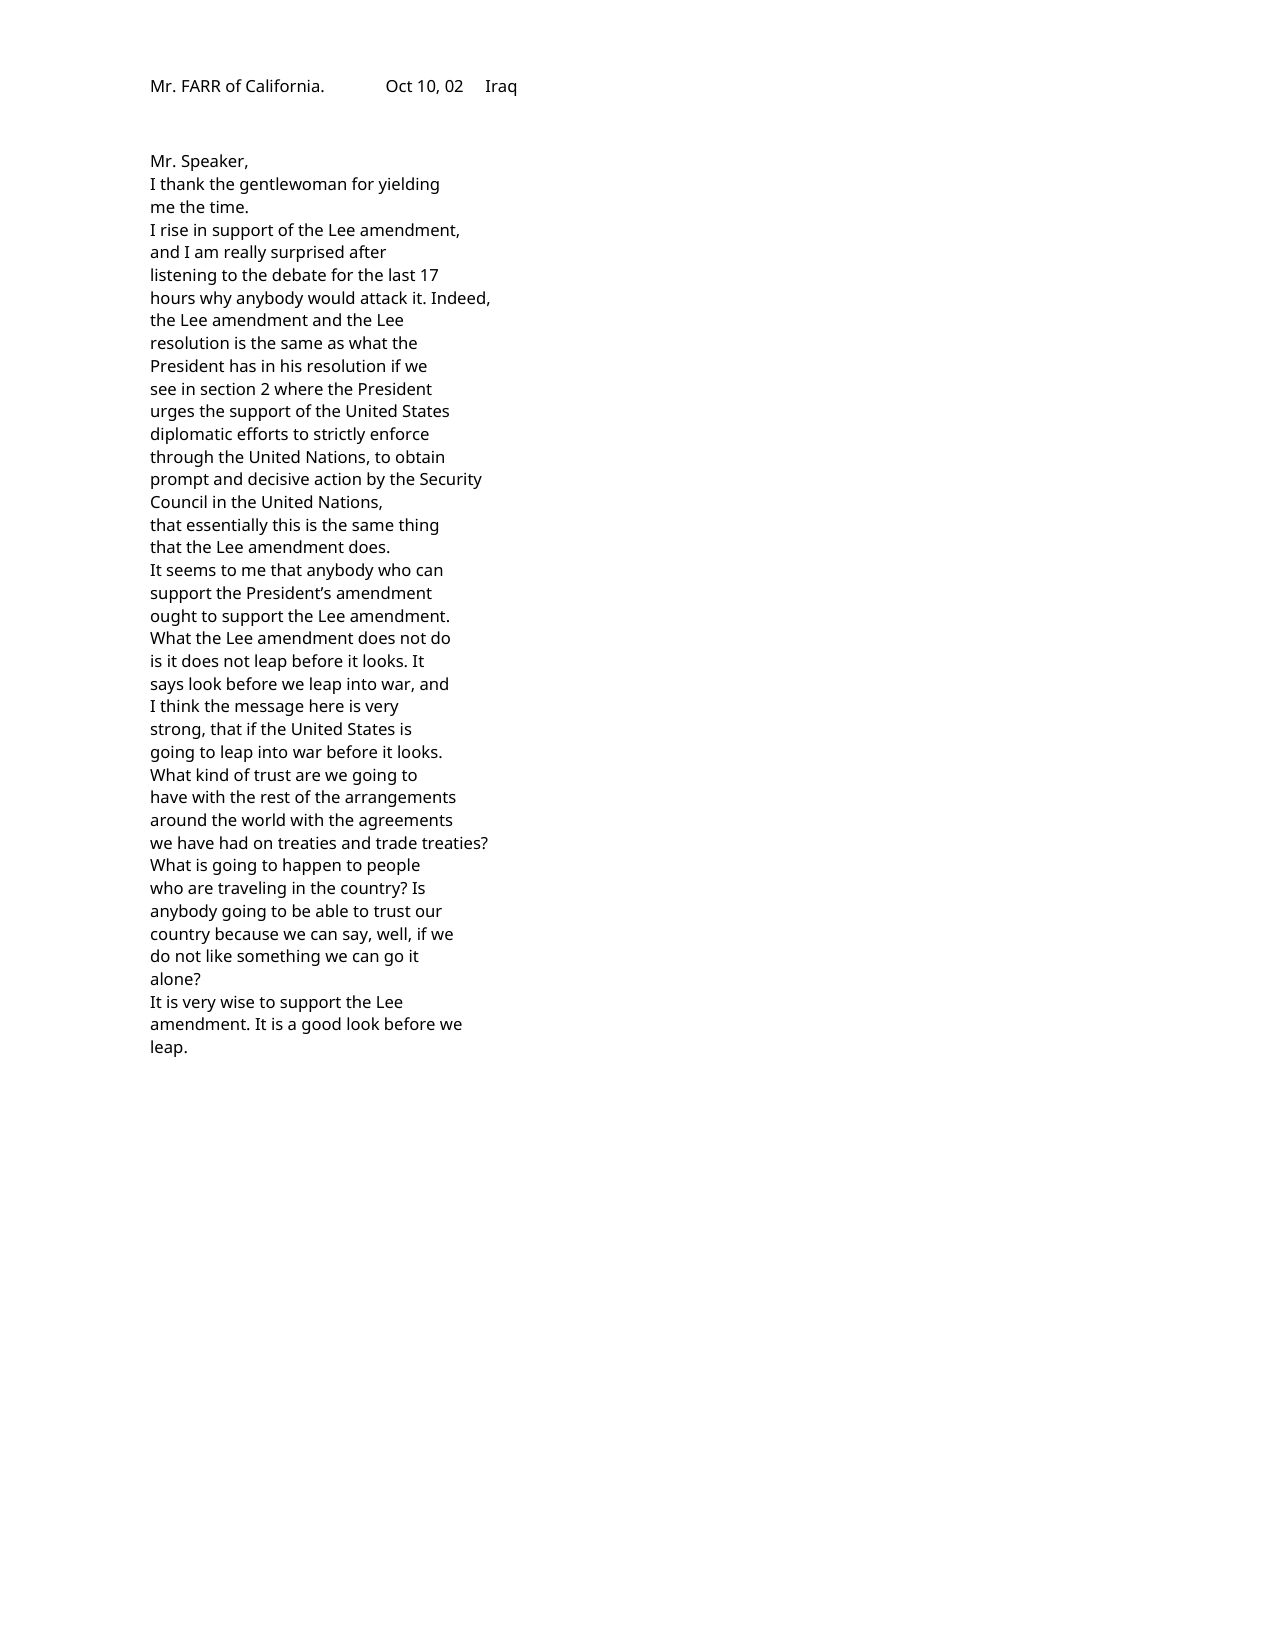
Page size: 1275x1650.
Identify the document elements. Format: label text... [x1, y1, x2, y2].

text leap. [150, 1036, 1125, 1058]
text It seems to me that anybody who can [150, 559, 1125, 581]
text alone? [150, 967, 1125, 990]
text support the President’s amendment [150, 581, 1125, 604]
text strong, that if the United States is [150, 718, 1125, 740]
text prompt and decisive action by the Security [150, 468, 1125, 491]
text see in section 2 where the President [150, 377, 1125, 400]
text country because we can say, well, if we [150, 922, 1125, 945]
text President has in his resolution if we [150, 354, 1125, 377]
text who are traveling in the country? Is [150, 877, 1125, 899]
text ought to support the Lee amendment. [150, 604, 1125, 627]
text I think the message here is very [150, 695, 1125, 718]
text Mr. Speaker, [150, 150, 1125, 173]
text What is going to happen to people [150, 854, 1125, 877]
text I thank the gentlewoman for yielding [150, 173, 1125, 195]
text What the Lee amendment does not do [150, 627, 1125, 649]
text What kind of trust are we going to [150, 763, 1125, 786]
text Council in the United Nations, [150, 491, 1125, 513]
text and I am really surprised after [150, 241, 1125, 263]
text we have had on treaties and trade treaties? [150, 831, 1125, 854]
text that essentially this is the same thing [150, 513, 1125, 536]
text have with the rest of the arrangements [150, 786, 1125, 808]
text anybody going to be able to trust our [150, 899, 1125, 922]
text the Lee amendment and the Lee [150, 309, 1125, 332]
text hours why anybody would attack it. Indeed, [150, 286, 1125, 309]
text around the world with the agreements [150, 808, 1125, 831]
text diplomatic efforts to strictly enforce [150, 422, 1125, 445]
text resolution is the same as what the [150, 332, 1125, 354]
text listening to the debate for the last 17 [150, 263, 1125, 286]
text is it does not leap before it looks. It [150, 649, 1125, 672]
text amendment. It is a good look before we [150, 1013, 1125, 1036]
text I rise in support of the Lee amendment, [150, 218, 1125, 241]
text me the time. [150, 195, 1125, 218]
text going to leap into war before it looks. [150, 740, 1125, 763]
text through the United Nations, to obtain [150, 445, 1125, 468]
text says look before we leap into war, and [150, 672, 1125, 695]
text It is very wise to support the Lee [150, 990, 1125, 1013]
text urges the support of the United States [150, 400, 1125, 422]
text do not like something we can go it [150, 945, 1125, 967]
text that the Lee amendment does. [150, 536, 1125, 559]
